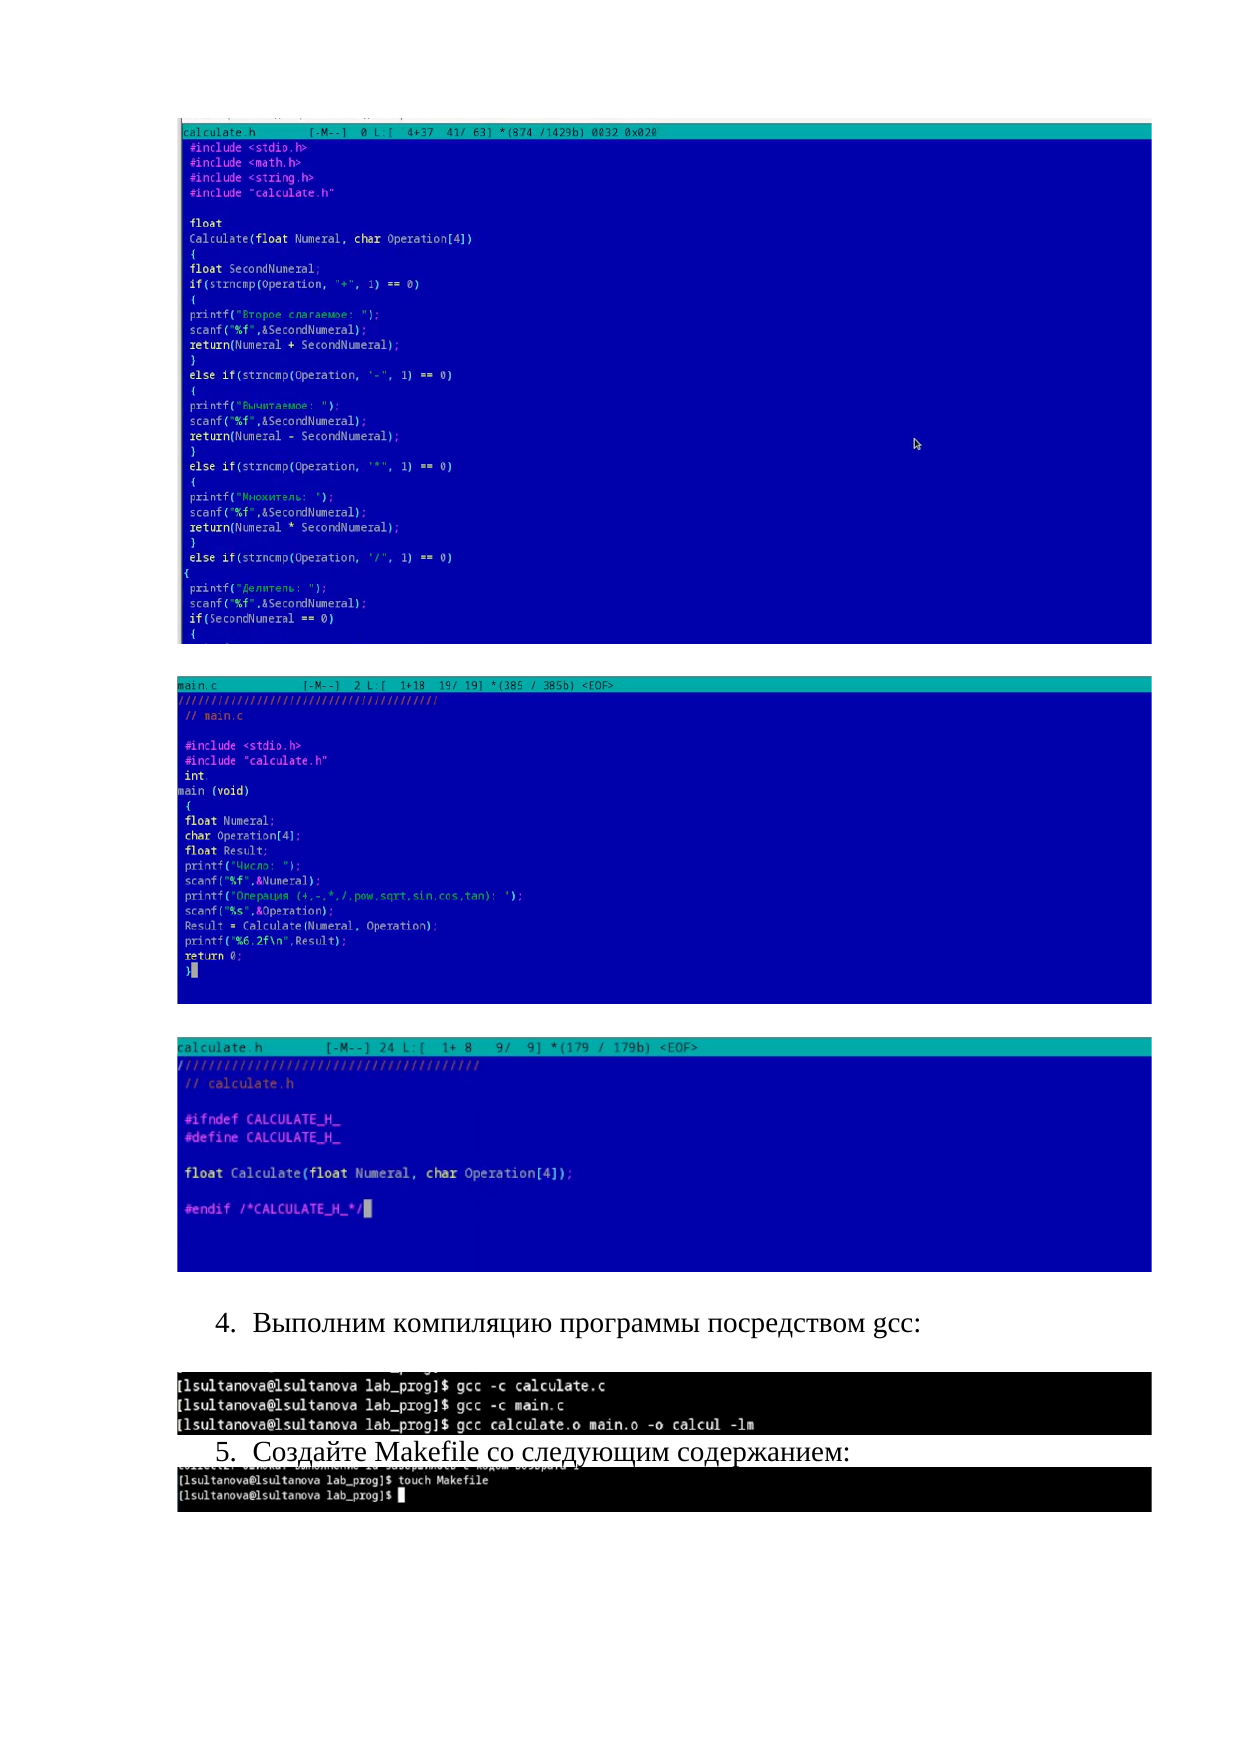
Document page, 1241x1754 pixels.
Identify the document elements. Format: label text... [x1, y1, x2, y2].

list Создайте Makefile со следующим содержанием: [215, 1435, 1152, 1467]
picture [177, 1037, 1152, 1272]
picture [177, 1467, 1152, 1512]
picture [177, 118, 1152, 644]
picture [177, 676, 1152, 1004]
picture [177, 1372, 1152, 1435]
list Выполним компиляцию программы посредством gcc: [215, 1306, 1152, 1339]
